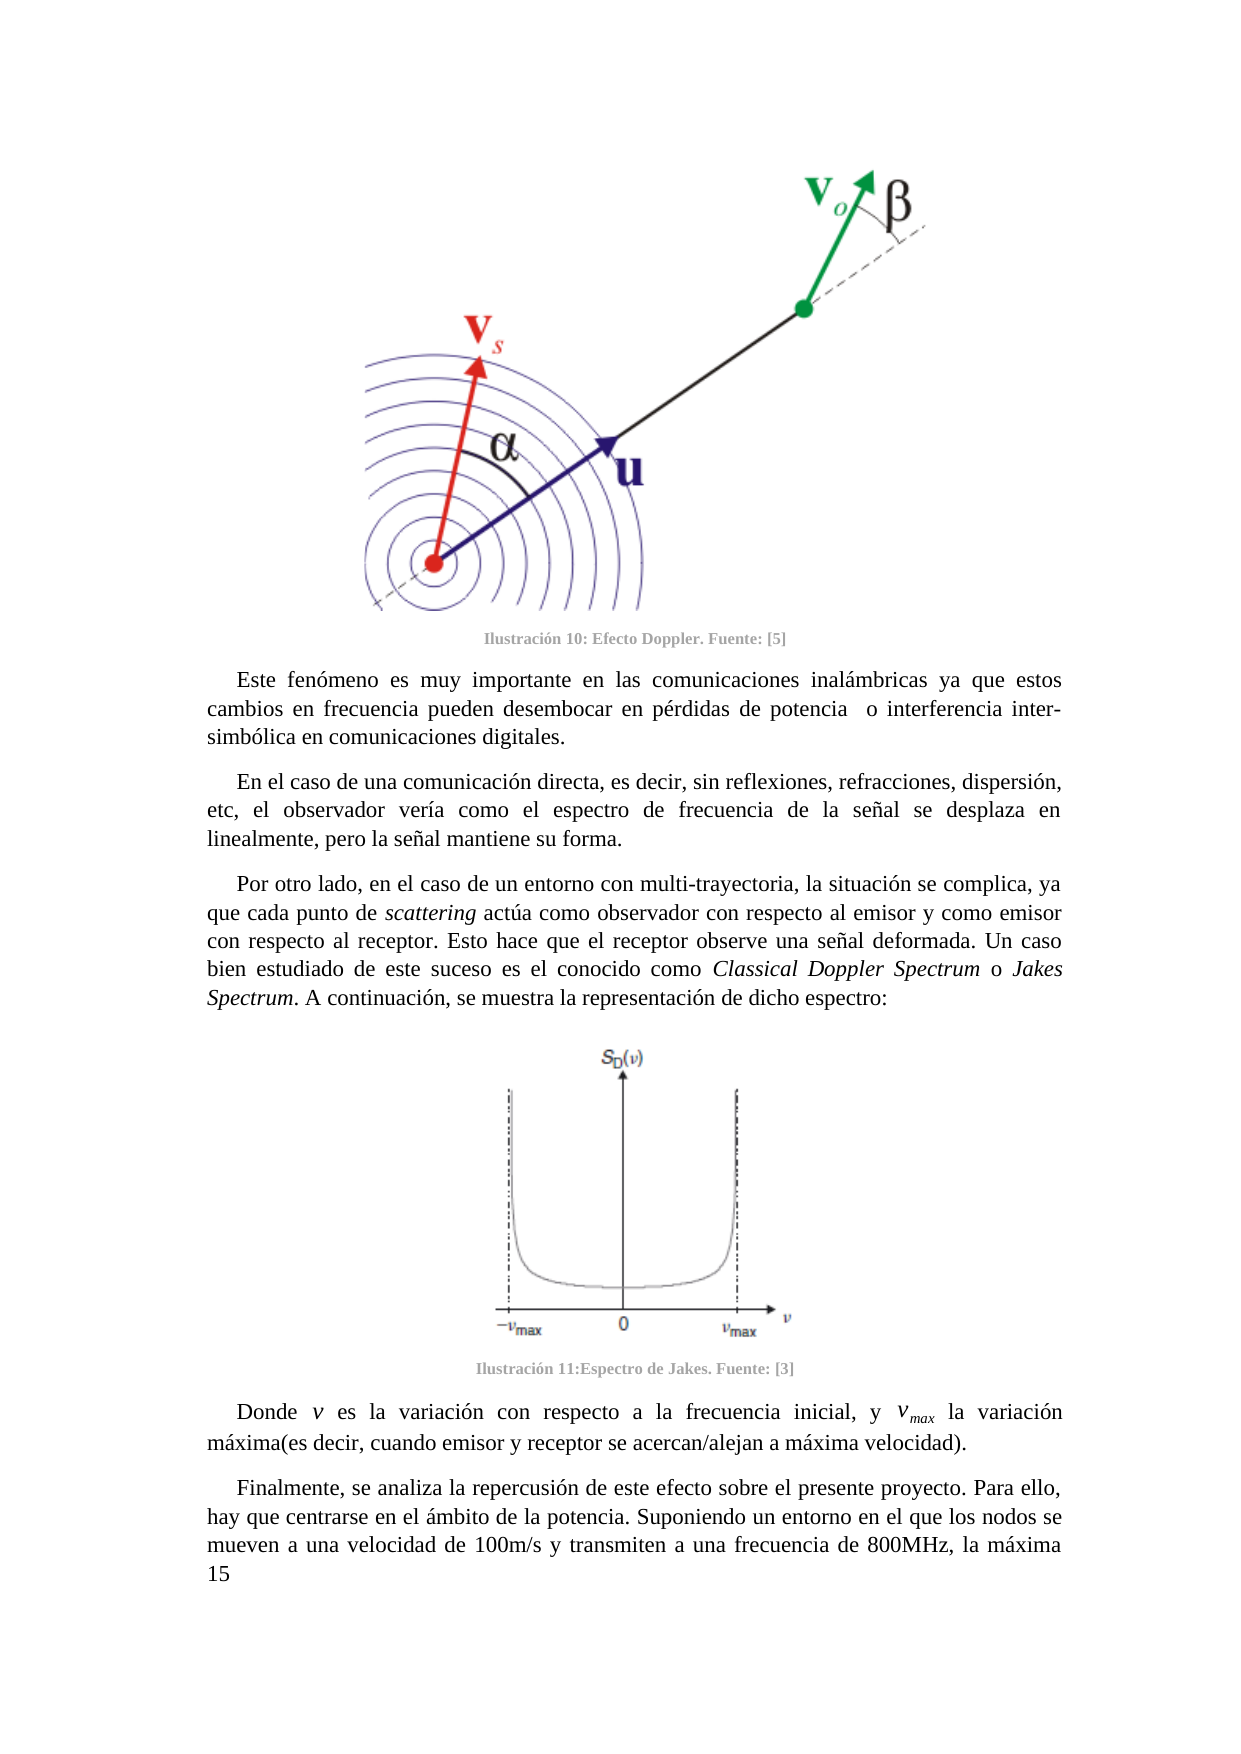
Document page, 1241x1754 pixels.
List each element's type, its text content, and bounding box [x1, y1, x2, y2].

text Ilustración 10: Efecto Doppler. Fuente: [207, 629, 1063, 648]
text Este fenómeno es muy importante en las comunicaciones inalámbricas ya que estos cambios en frecuencia pueden desembocar en pérdidas de potencia o interferencia inter-simbólica en comunicaciones digitales. [207, 666, 1063, 749]
text Ilustración 11:Espectro de Jakes. Fuente: [207, 1359, 1063, 1378]
text Donde es la variación con respecto a la frecuencia inicial, y la variación máxima(es decir, cuando emisor y receptor se acercan/alejan a máxima velocidad). [207, 1396, 1063, 1456]
picture [463, 1028, 807, 1359]
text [207, 1474, 1063, 1558]
text En el caso de una comunicación directa, es decir, sin reflexiones, refracciones, dispersión, etc, el observador vería como el espectro de frecuencia de la señal se desplaza en linealmente, pero la señal mantiene su forma. [207, 768, 1063, 851]
text Por otro lado, en el caso de un entorno con multi-trayectoria, la situación se complica, ya que cada punto de scattering actúa como observador con respecto al emisor y como emisor con respecto al receptor. Esto hace que el receptor observe una señal deformada. Un caso bien estudiado de este suceso es el conocido como Classical Doppler Spectrum o Jakes Spectrum. A continuación, se muestra la representación de dicho espectro: [207, 870, 1063, 1010]
picture [364, 147, 935, 611]
